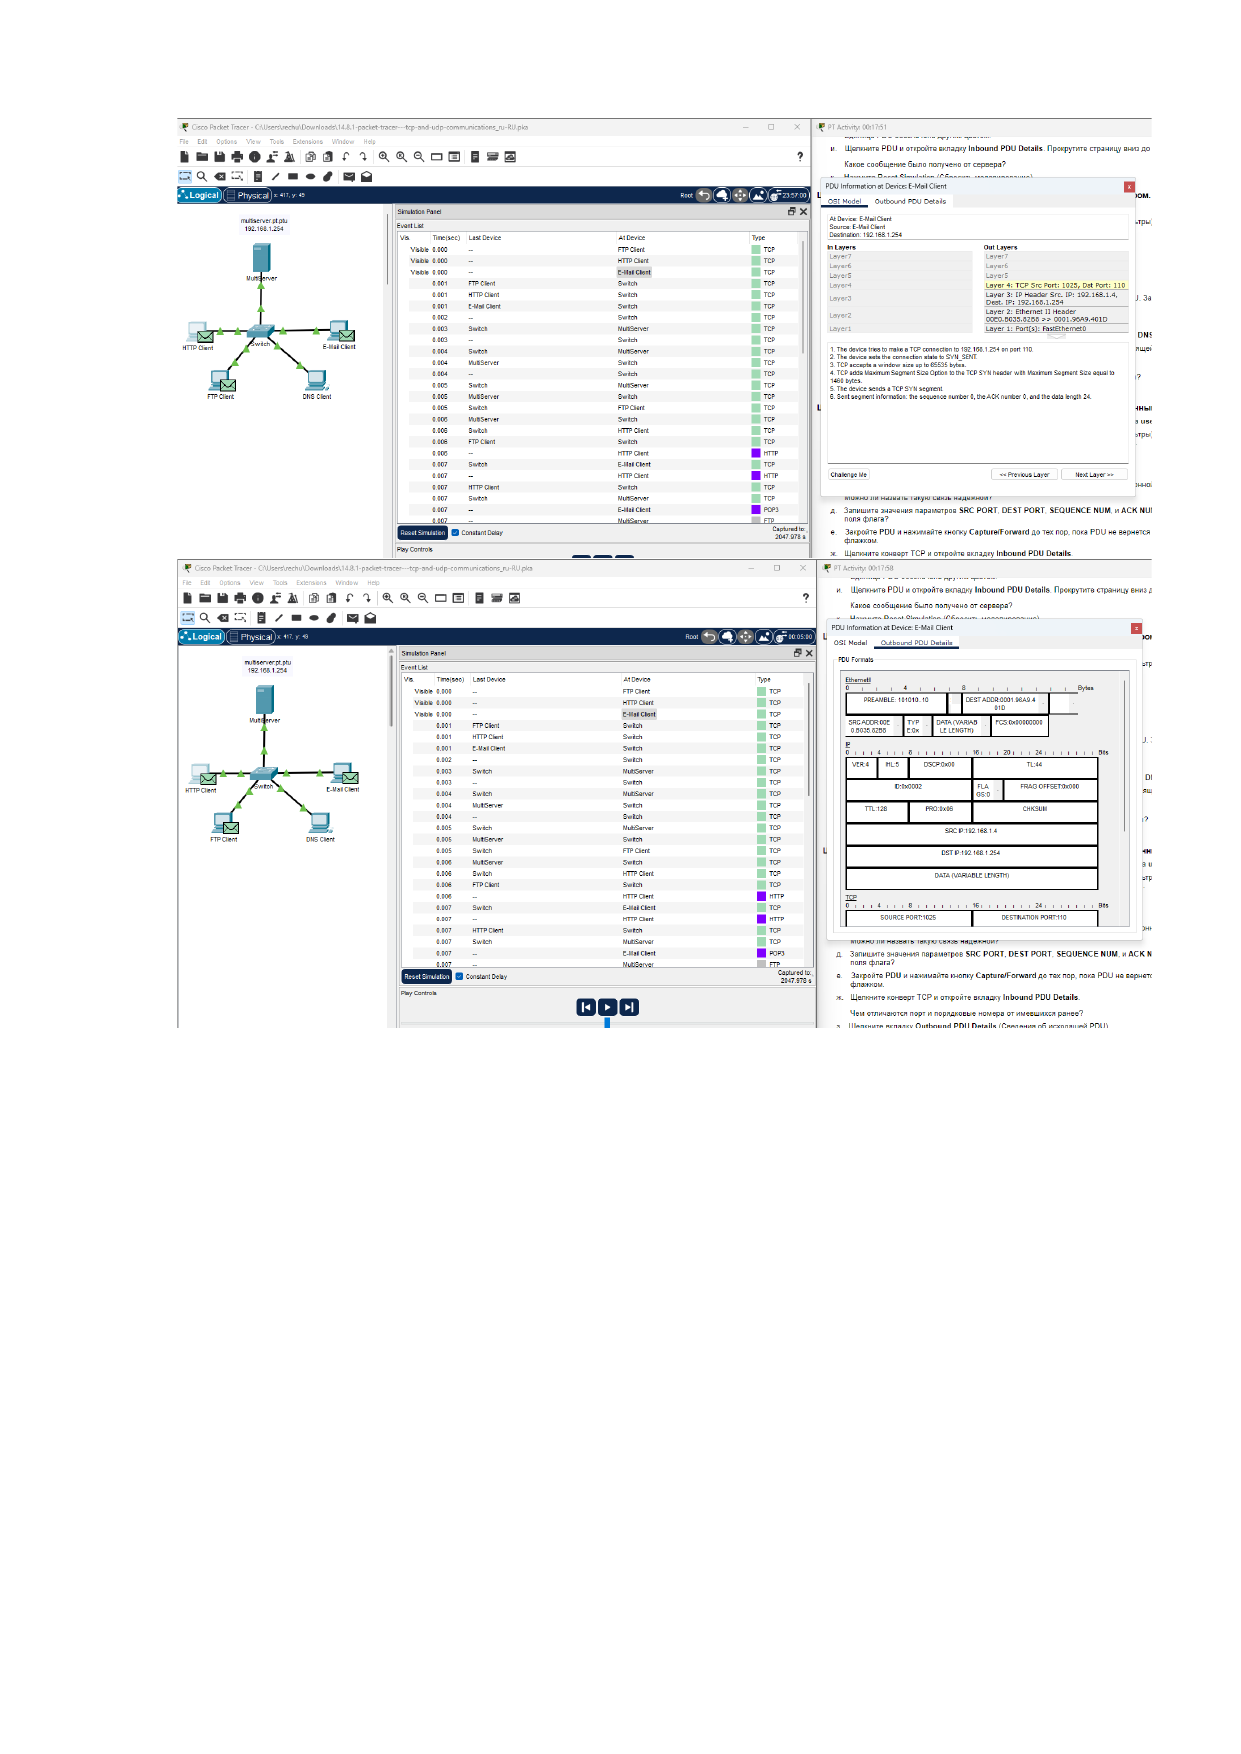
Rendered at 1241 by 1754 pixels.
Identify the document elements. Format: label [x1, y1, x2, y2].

picture [177, 559, 1152, 1028]
picture [177, 118, 1152, 558]
